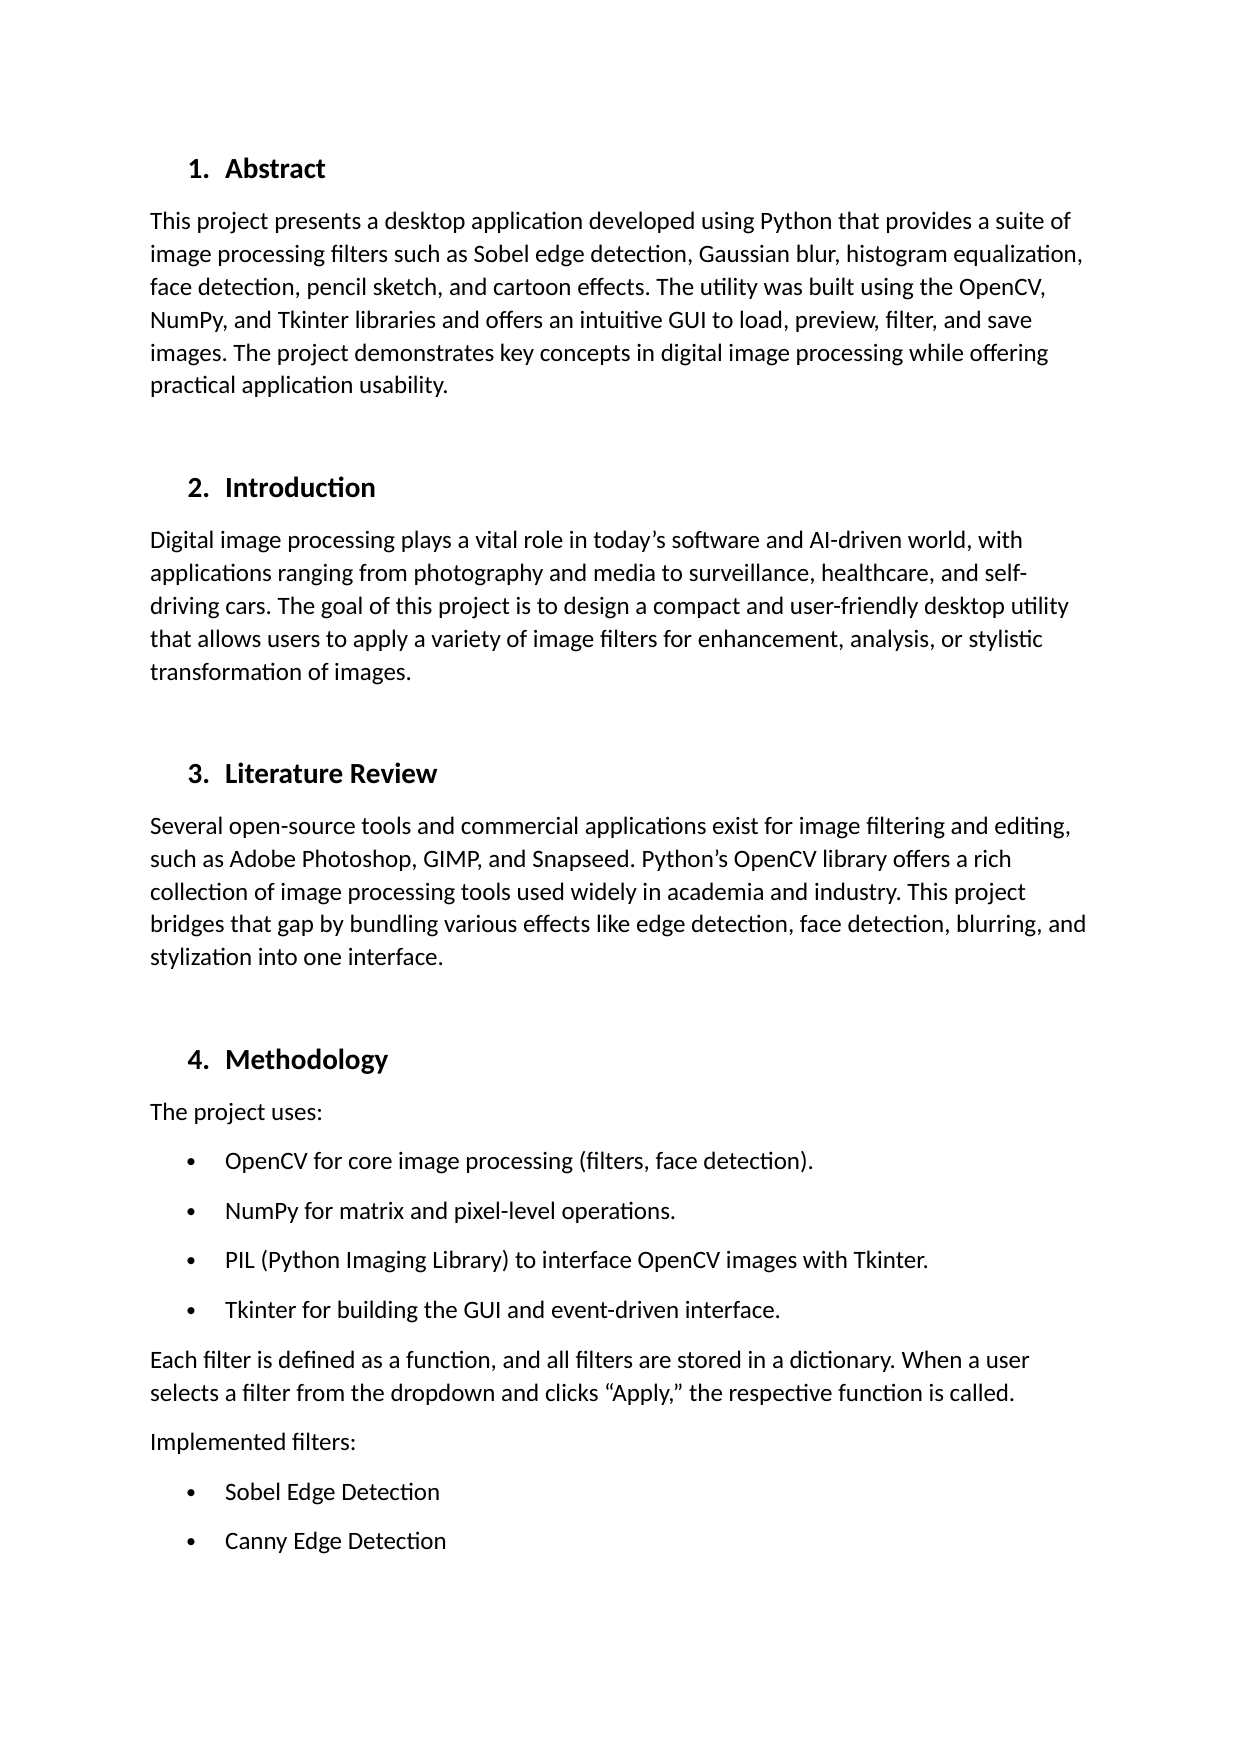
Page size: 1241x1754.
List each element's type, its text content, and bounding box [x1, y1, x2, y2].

list Literature Review [187, 755, 1090, 790]
text Several open-source tools and commercial applications exist for image filtering and editing, such as Adobe Photoshop, GIMP, and Snapseed. Python’s OpenCV library offers a rich collection of image processing tools used widely in academia and industry. This project bridges that gap by bundling various effects like edge detection, face detection, blurring, and stylization into one interface. [150, 810, 1090, 972]
list Introduction [187, 469, 1090, 504]
list Abstract [187, 150, 1090, 186]
text Each filter is defined as a function, and all filters are stored in a dictionary. When a user selects a filter from the dropdown and clicks “Apply,” the respective function is called. [150, 1344, 1090, 1407]
text The project uses: [150, 1096, 1090, 1126]
list OpenCV for core image processing (filters, face detection). [187, 1145, 1090, 1176]
list NumPy for matrix and pixel-level operations. [187, 1195, 1090, 1226]
text This project presents a desktop application developed using Python that provides a suite of image processing filters such as Sobel edge detection, Gaussian blur, histogram equalization, face detection, pencil sketch, and cartoon effects. The utility was built using the OpenCV, NumPy, and Tkinter libraries and offers an intuitive GUI to load, preview, filter, and save images. The project demonstrates key concepts in digital image processing while offering practical application usability. [150, 205, 1090, 400]
list Tkinter for building the GUI and event-driven interface. [187, 1294, 1090, 1325]
list Canny Edge Detection [187, 1525, 1090, 1556]
text Digital image processing plays a vital role in today’s software and AI-driven world, with applications ranging from photography and media to surveillance, healthcare, and self-driving cars. The goal of this project is to design a compact and user-friendly desktop utility that allows users to apply a variety of image filters for enhancement, analysis, or stylistic transformation of images. [150, 524, 1090, 686]
list Methodology [187, 1041, 1090, 1076]
list PIL (Python Imaging Library) to interface OpenCV images with Tkinter. [187, 1244, 1090, 1275]
list Sobel Edge Detection [187, 1476, 1090, 1506]
text Implemented filters: [150, 1426, 1090, 1457]
